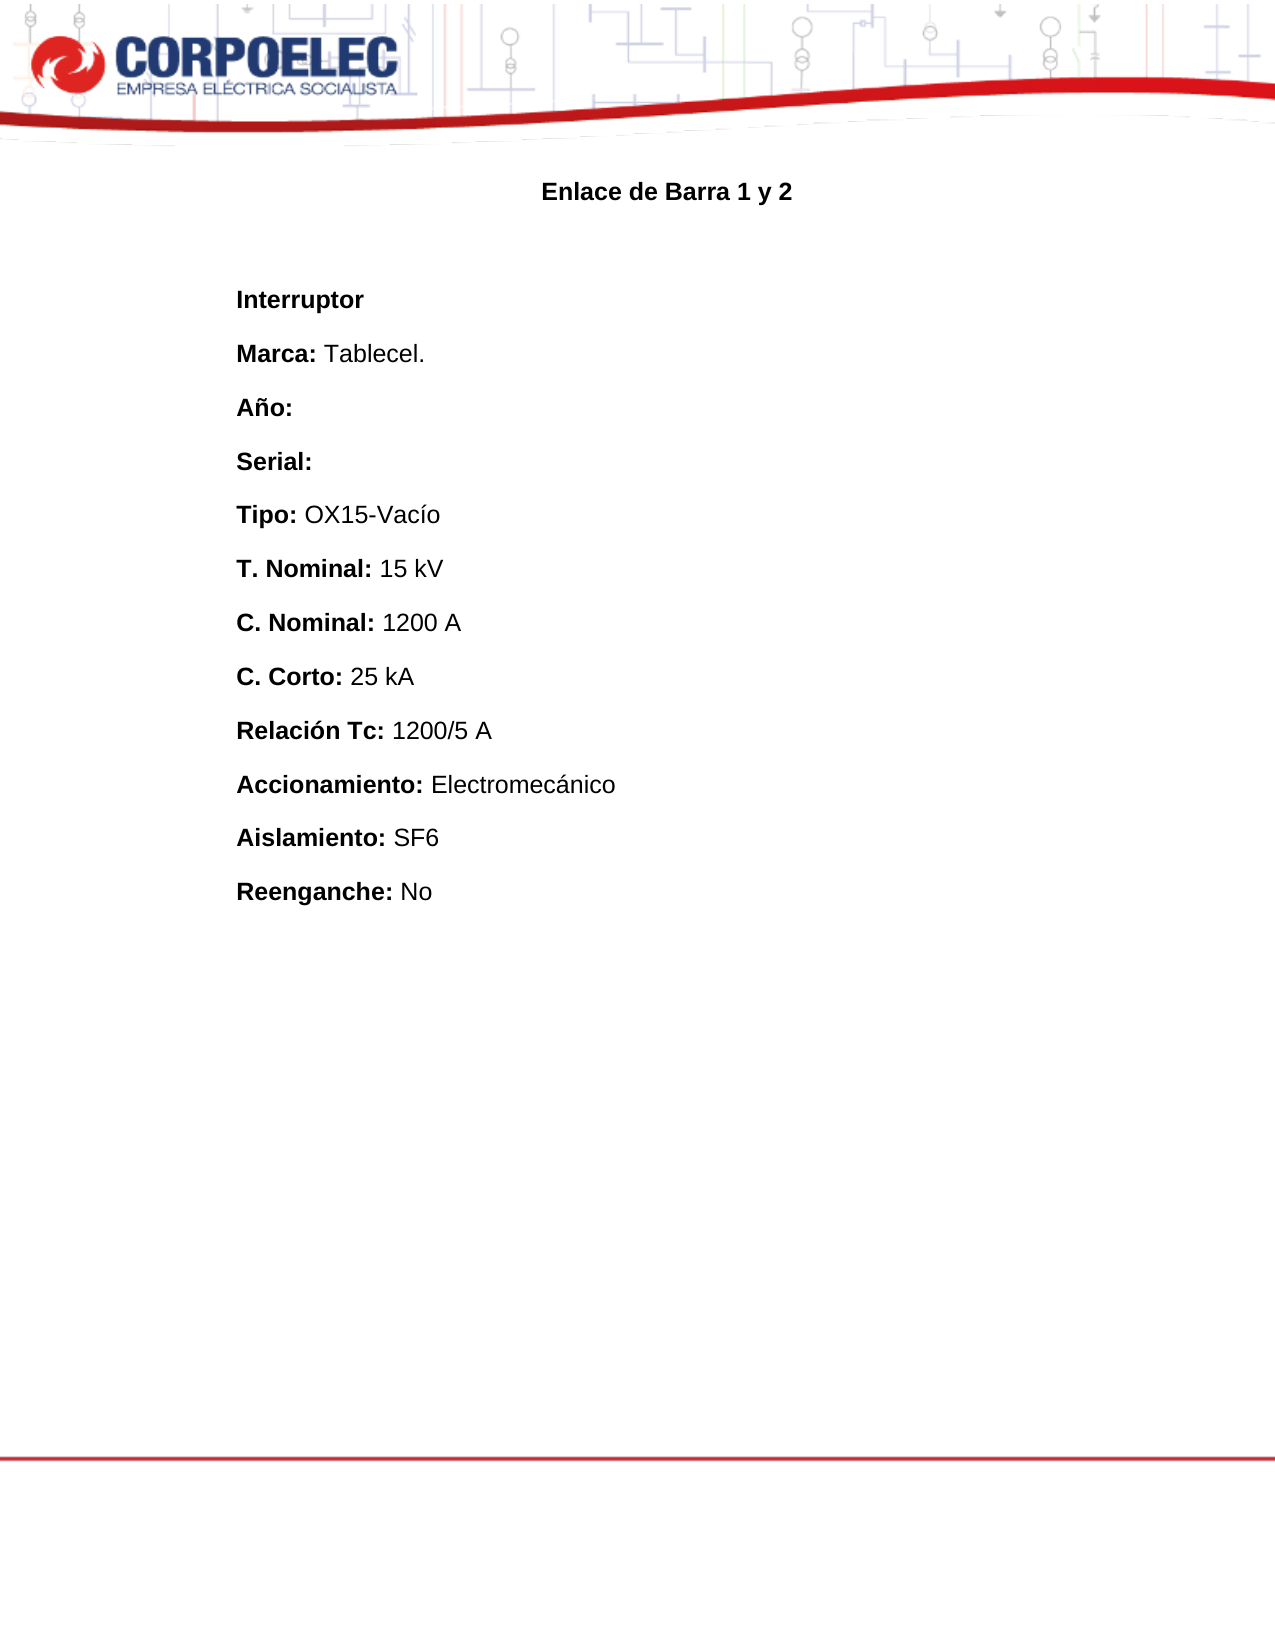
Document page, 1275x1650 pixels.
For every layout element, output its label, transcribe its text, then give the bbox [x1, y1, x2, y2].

text Interruptor [236, 285, 1098, 314]
text Accionamiento: Electromecánico [236, 769, 1098, 798]
text Serial: [236, 446, 1098, 475]
text Enlace de Barra 1 y 2 [236, 177, 1098, 206]
picture [0, 4, 1275, 1466]
text C. Corto: 25 kA [236, 662, 1098, 691]
text T. Nominal: 15 kV [236, 554, 1098, 583]
text Marca: Tablecel. [236, 339, 1098, 367]
text Año: [236, 393, 1098, 421]
text C. Nominal: 1200 A [236, 608, 1098, 637]
text Tipo: OX15-Vacío [236, 500, 1098, 529]
text Aislamiento: SF6 [236, 823, 1098, 852]
text Reenganche: No [236, 877, 1098, 906]
text Relación Tc: 1200/5 A [236, 716, 1098, 744]
